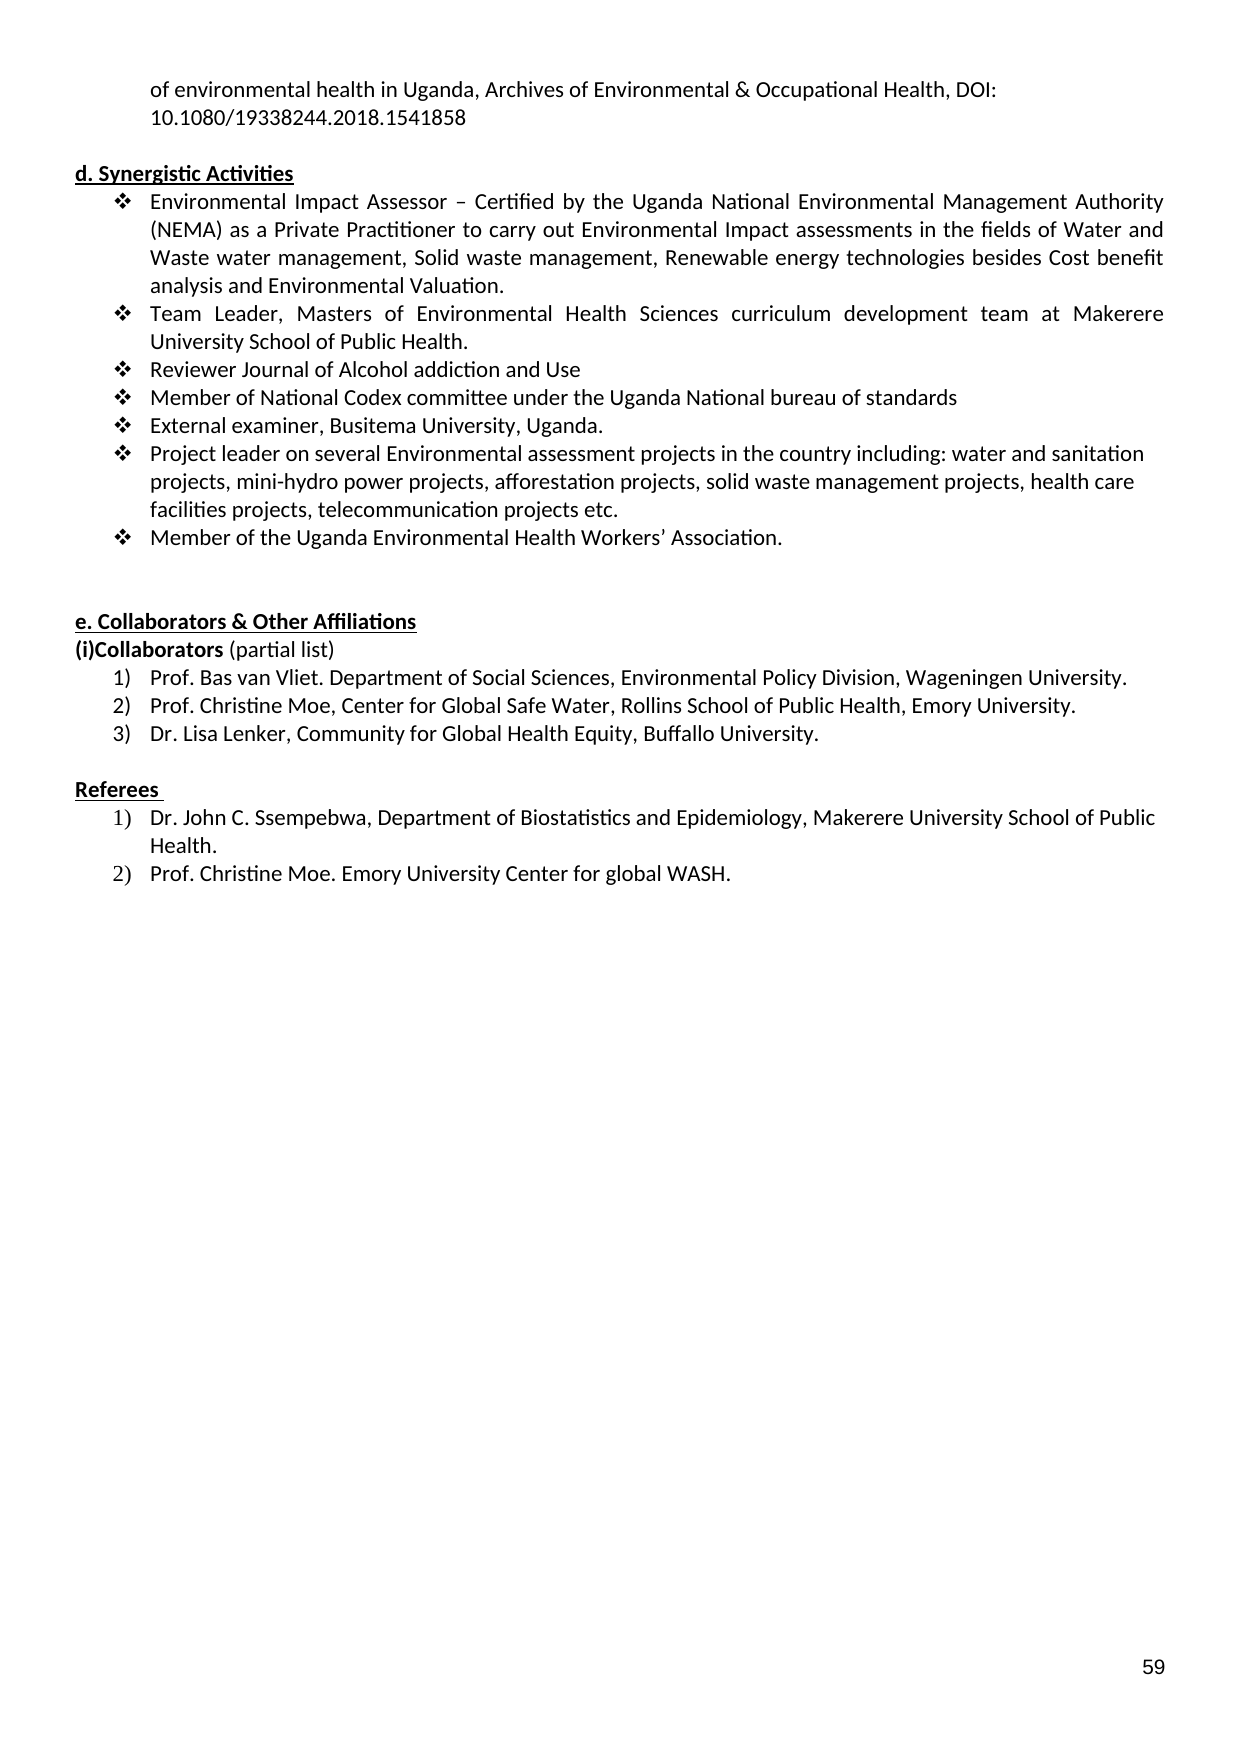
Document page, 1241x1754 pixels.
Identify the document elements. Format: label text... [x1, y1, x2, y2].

list Team Leader, Masters of Environmental Health Sciences curriculum development team at Makerere University School of Public Health. [112, 299, 1165, 355]
list Dr. Lisa Lenker, Community for Global Health Equity, Buffallo University. [112, 719, 1165, 747]
list Prof. Christine Moe, Center for Global Safe Water, Rollins School of Public Health, Emory University. [112, 691, 1165, 719]
text Referees [75, 776, 1165, 803]
text e. Collaborators & Other Affiliations [75, 607, 1165, 635]
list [112, 75, 1165, 131]
text (i)Collaborators (partial list) [75, 635, 1165, 663]
list Environmental Impact Assessor – Certified by the Uganda National Environmental Management Authority (NEMA) as a Private Practitioner to carry out Environmental Impact assessments in the fields of Water and Waste water management, Solid waste management, Renewable energy technologies besides Cost benefit analysis and Environmental Valuation. [112, 187, 1165, 299]
text d. Synergistic Activities [75, 159, 1165, 187]
list Project leader on several Environmental assessment projects in the country including: water and sanitation projects, mini-hydro power projects, afforestation projects, solid waste management projects, health care facilities projects, telecommunication projects etc. [112, 439, 1165, 523]
list External examiner, Busitema University, Uganda. [112, 411, 1165, 439]
list Prof. Christine Moe. Emory University Center for global WASH. [112, 859, 1165, 888]
list Prof. Bas van Vliet. Department of Social Sciences, Environmental Policy Division, Wageningen University. [112, 663, 1165, 691]
list Reviewer Journal of Alcohol addiction and Use [112, 355, 1165, 383]
list Dr. John C. Ssempebwa, Department of Biostatistics and Epidemiology, Makerere University School of Public Health. [112, 803, 1165, 859]
list Member of the Uganda Environmental Health Workers’ Association. [112, 523, 1165, 551]
list Member of National Codex committee under the Uganda National bureau of standards [112, 383, 1165, 411]
